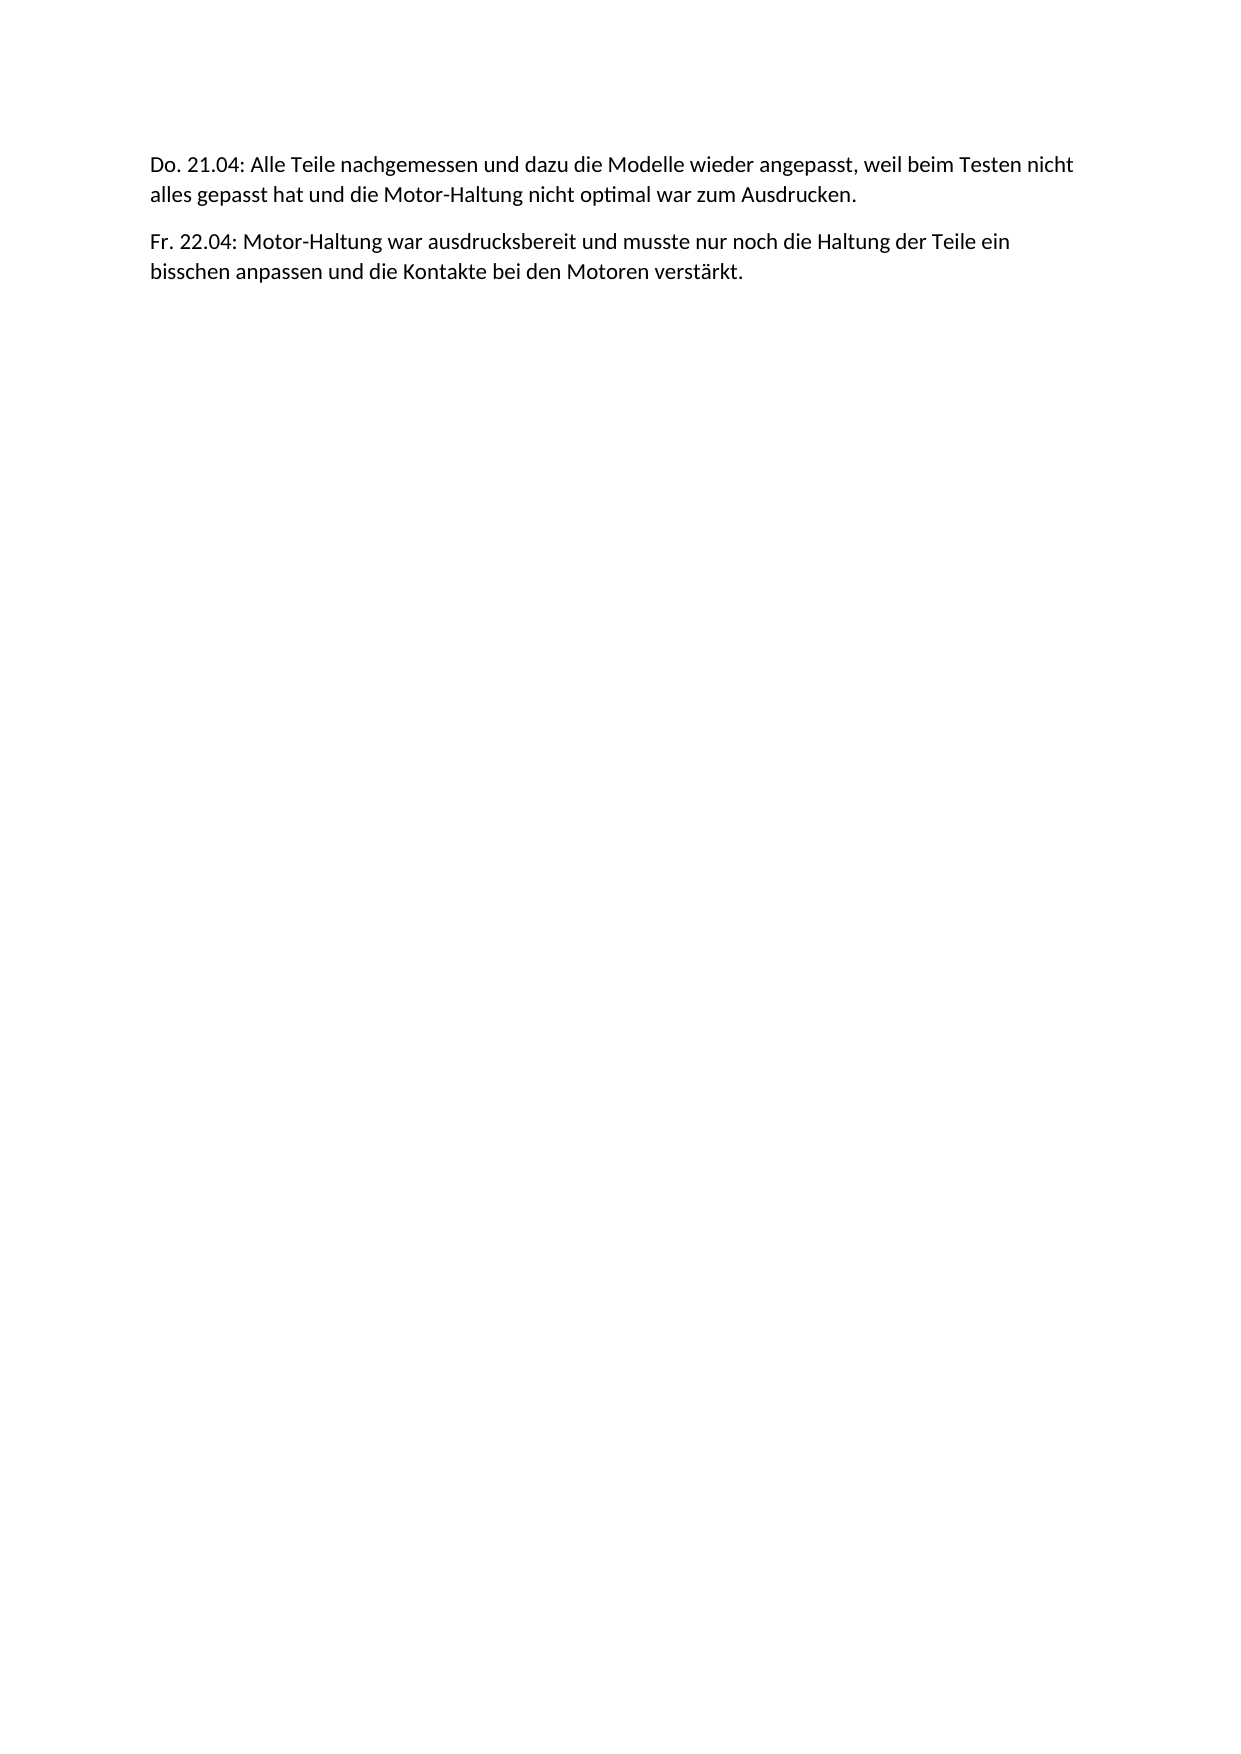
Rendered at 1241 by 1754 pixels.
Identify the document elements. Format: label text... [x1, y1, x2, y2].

text Fr. 22.04: Motor-Haltung war ausdrucksbereit und musste nur noch die Haltung der Teile ein bisschen anpassen und die Kontakte bei den Motoren verstärkt. [150, 227, 1090, 285]
text Do. 21.04: Alle Teile nachgemessen und dazu die Modelle wieder angepasst, weil beim Testen nicht alles gepasst hat und die Motor-Haltung nicht optimal war zum Ausdrucken. [150, 150, 1090, 208]
